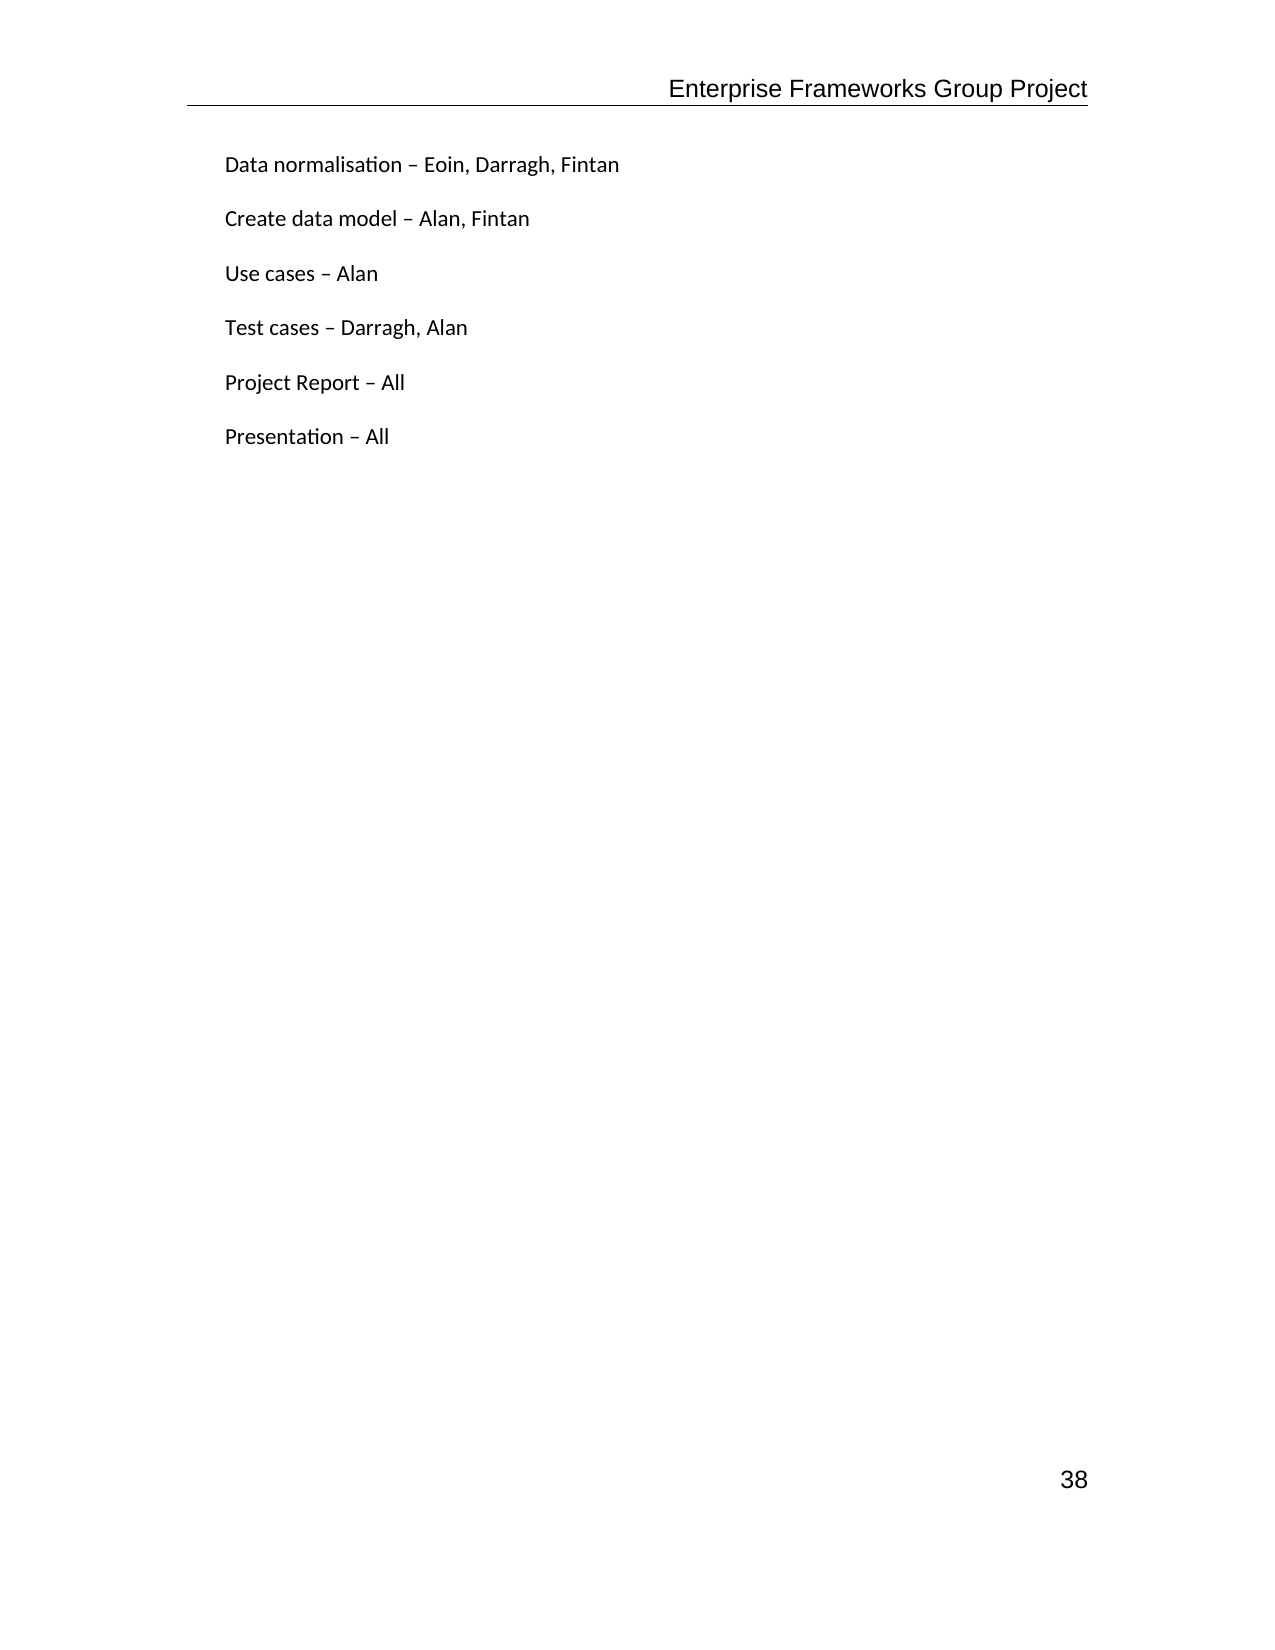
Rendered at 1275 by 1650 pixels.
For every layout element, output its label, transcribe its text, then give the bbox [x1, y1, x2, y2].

text Create data model – Alan, Fintan [225, 204, 1088, 232]
text Presentation – All [225, 422, 1088, 450]
text Data normalisation – Eoin, Darragh, Fintan [225, 150, 1088, 178]
text Project Report – All [225, 368, 1088, 396]
text Test cases – Darragh, Alan [225, 313, 1088, 341]
text Use cases – Alan [225, 259, 1088, 287]
